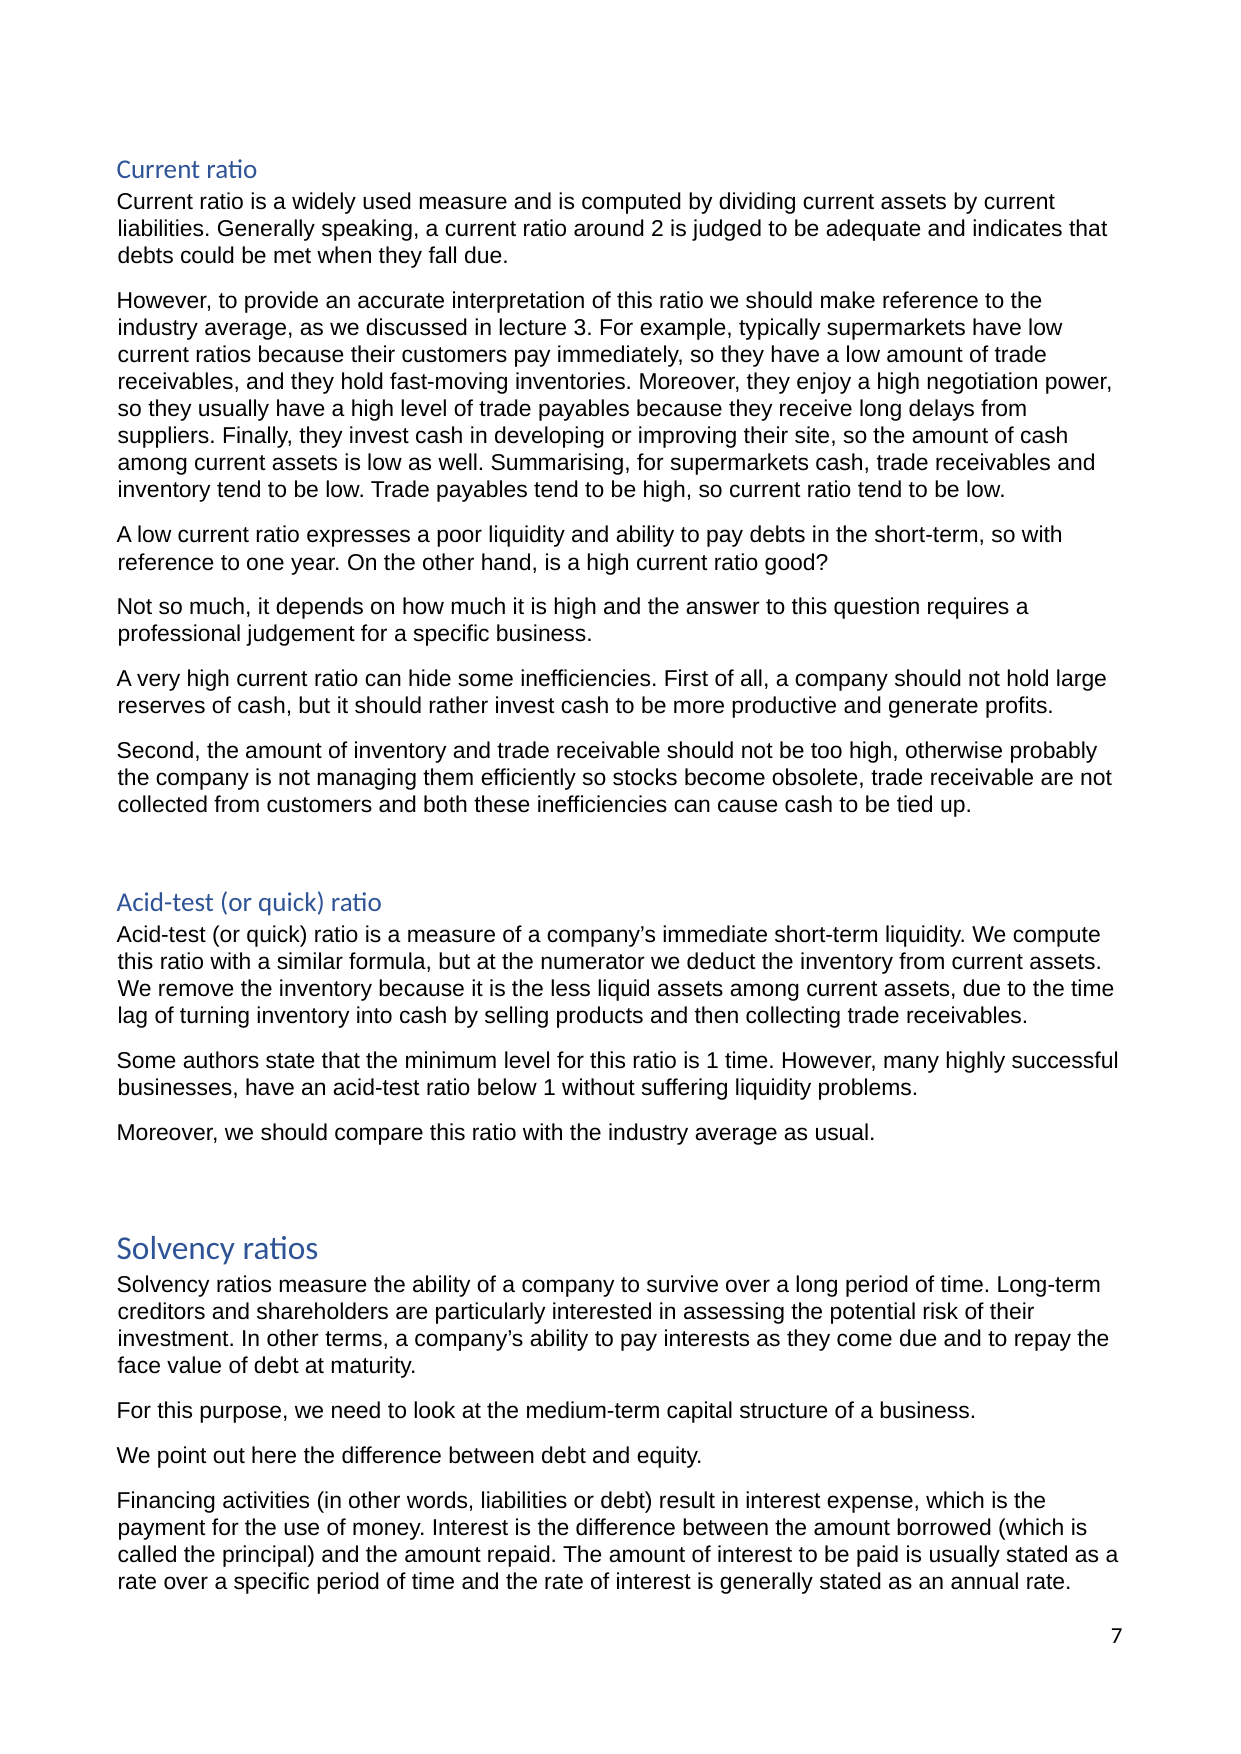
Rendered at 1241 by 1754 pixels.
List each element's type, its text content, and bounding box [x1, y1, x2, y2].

text Acid-test (or quick) ratio is a measure of a company’s immediate short-term liquidity. We compute this ratio with a similar formula, but at the numerator we deduct the inventory from current assets. We remove the inventory because it is the less liquid assets among current assets, due to the time lag of turning inventory into cash by selling products and then collecting trade receivables. [116, 921, 1122, 1029]
text For this purpose, we need to look at the medium-term capital structure of a business. [116, 1397, 1122, 1423]
subtitle Current ratio [116, 152, 1122, 185]
text Moreover, we should compare this ratio with the industry average as usual. [116, 1119, 1122, 1145]
text Financing activities (in other words, liabilities or debt) result in interest expense, which is the payment for the use of money. Interest is the difference between the amount borrowed (which is called the principal) and the amount repaid. The amount of interest to be paid is usually stated as a rate over a specific period of time and the rate of interest is generally stated as an annual rate. [116, 1487, 1122, 1594]
text However, to provide an accurate interpretation of this ratio we should make reference to the industry average, as we discussed in lecture 3. For example, typically supermarkets have low current ratios because their customers pay immediately, so they have a low amount of trade receivables, and they hold fast-moving inventories. Moreover, they enjoy a high negotiation power, so they usually have a high level of trade payables because they receive long delays from suppliers. Finally, they invest cash in developing or improving their site, so the amount of cash among current assets is low as well. Summarising, for supermarkets cash, trade receivables and inventory tend to be low. Trade payables tend to be high, so current ratio tend to be low. [116, 287, 1122, 503]
text Solvency ratios measure the ability of a company to survive over a long period of time. Long-term creditors and shareholders are particularly interested in assessing the potential risk of their investment. In other terms, a company’s ability to pay interests as they come due and to repay the face value of debt at maturity. [116, 1271, 1122, 1379]
text A very high current ratio can hide some inefficiencies. First of all, a company should not hold large reserves of cash, but it should rather invest cash to be more productive and generate profits. [116, 665, 1122, 719]
text We point out here the difference between debt and equity. [116, 1442, 1122, 1468]
text A low current ratio expresses a poor liquidity and ability to pay debts in the short-term, so with reference to one year. On the other hand, is a high current ratio good? [116, 521, 1122, 575]
text Current ratio is a widely used measure and is computed by dividing current assets by current liabilities. Generally speaking, a current ratio around 2 is judged to be adequate and indicates that debts could be met when they fall due. [116, 188, 1122, 268]
subtitle Solvency ratios [116, 1227, 1122, 1268]
text Some authors state that the minimum level for this ratio is 1 time. However, many highly successful businesses, have an acid-test ratio below 1 without suffering liquidity problems. [116, 1047, 1122, 1101]
text Not so much, it depends on how much it is high and the answer to this question requires a professional judgement for a specific business. [116, 593, 1122, 647]
text Second, the amount of inventory and trade receivable should not be too high, otherwise probably the company is not managing them efficiently so stocks become obsolete, trade receivable are not collected from customers and both these inefficiencies can cause cash to be tied up. [116, 737, 1122, 818]
subtitle Acid-test (or quick) ratio [116, 886, 1122, 918]
